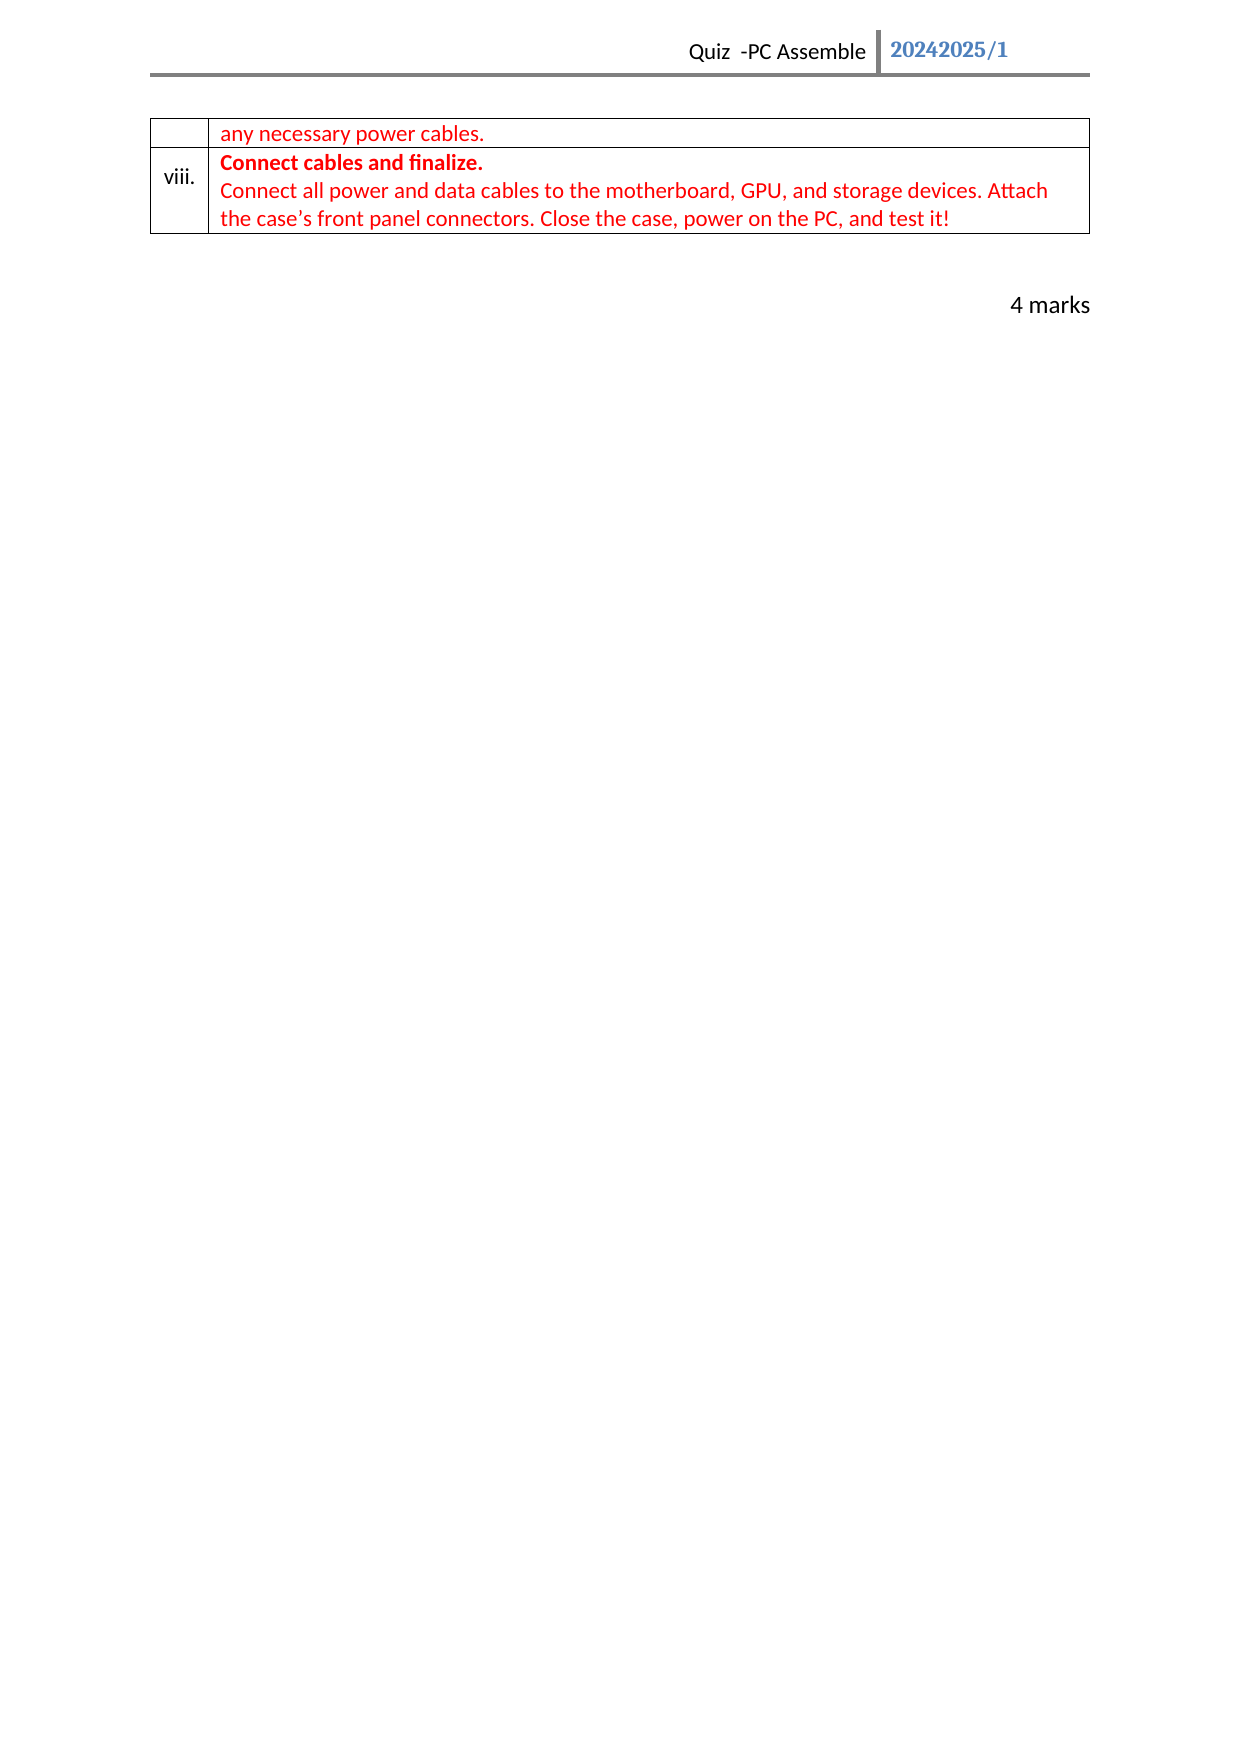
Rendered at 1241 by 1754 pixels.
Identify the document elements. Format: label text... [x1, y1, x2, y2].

table_cell Connect cables and finalize. Connect all power and data cables to the motherboard, GPU, and storage devices. Attach the case’s front panel connectors. Close the case, power on the PC, and test it! [209, 148, 1089, 232]
text 4 marks [150, 289, 1090, 320]
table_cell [209, 119, 1089, 147]
table_cell [151, 148, 208, 232]
table_cell [151, 119, 208, 147]
